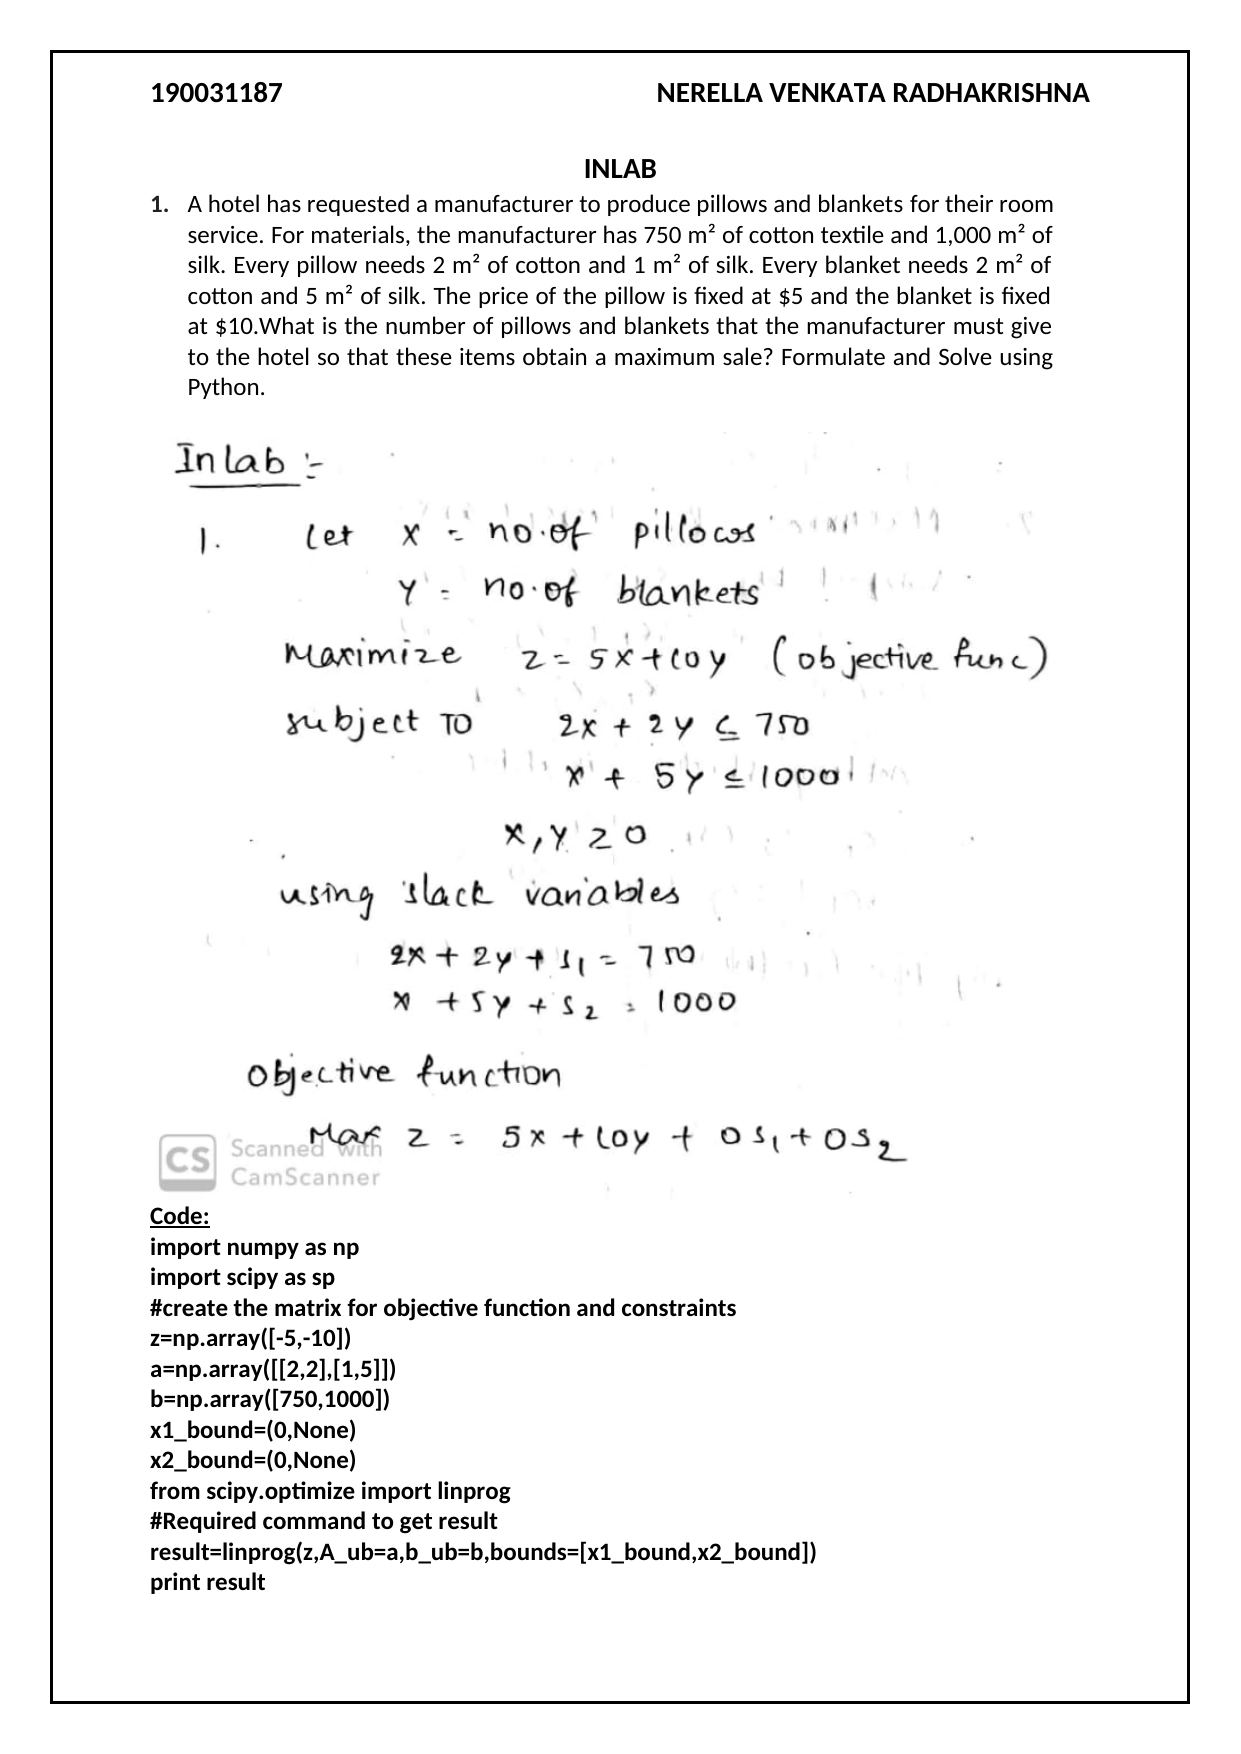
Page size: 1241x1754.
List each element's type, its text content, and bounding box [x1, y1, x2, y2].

text a=np.array([[2,2],[1,5]]) [150, 1353, 1090, 1383]
text INLAB [150, 150, 1090, 186]
text print result [150, 1567, 1090, 1597]
text result=linprog(z,A_ub=a,b_ub=b,bounds=[x1_bound,x2_bound]) [150, 1536, 1090, 1567]
list A hotel has requested a manufacturer to produce pillows and blankets for their room service. For materials, the manufacturer has 750 m² of cotton textile and 1,000 m² of silk. Every pillow needs 2 m² of cotton and 1 m² of silk. Every blanket needs 2 m² of cotton and 5 m² of silk. The price of the pillow is fixed at $5 and the blanket is fixed at $10.What is the number of pillows and blankets that the manufacturer must give to the hotel so that these items obtain a maximum sale? Formulate and Solve using Python. [150, 188, 1054, 402]
text z=np.array([-5,-10]) [150, 1322, 1090, 1353]
text x2_bound=(0,None) [150, 1444, 1090, 1475]
text #Required command to get result [150, 1506, 1090, 1536]
text from scipy.optimize import linprog [150, 1475, 1090, 1506]
text b=np.array([750,1000]) [150, 1383, 1090, 1414]
picture [150, 432, 1064, 1201]
text #create the matrix for objective function and constraints [150, 1292, 1090, 1322]
text Code: [150, 1200, 1090, 1231]
text import numpy as np [150, 1231, 1090, 1261]
text x1_bound=(0,None) [150, 1414, 1090, 1444]
text import scipy as sp [150, 1261, 1090, 1292]
